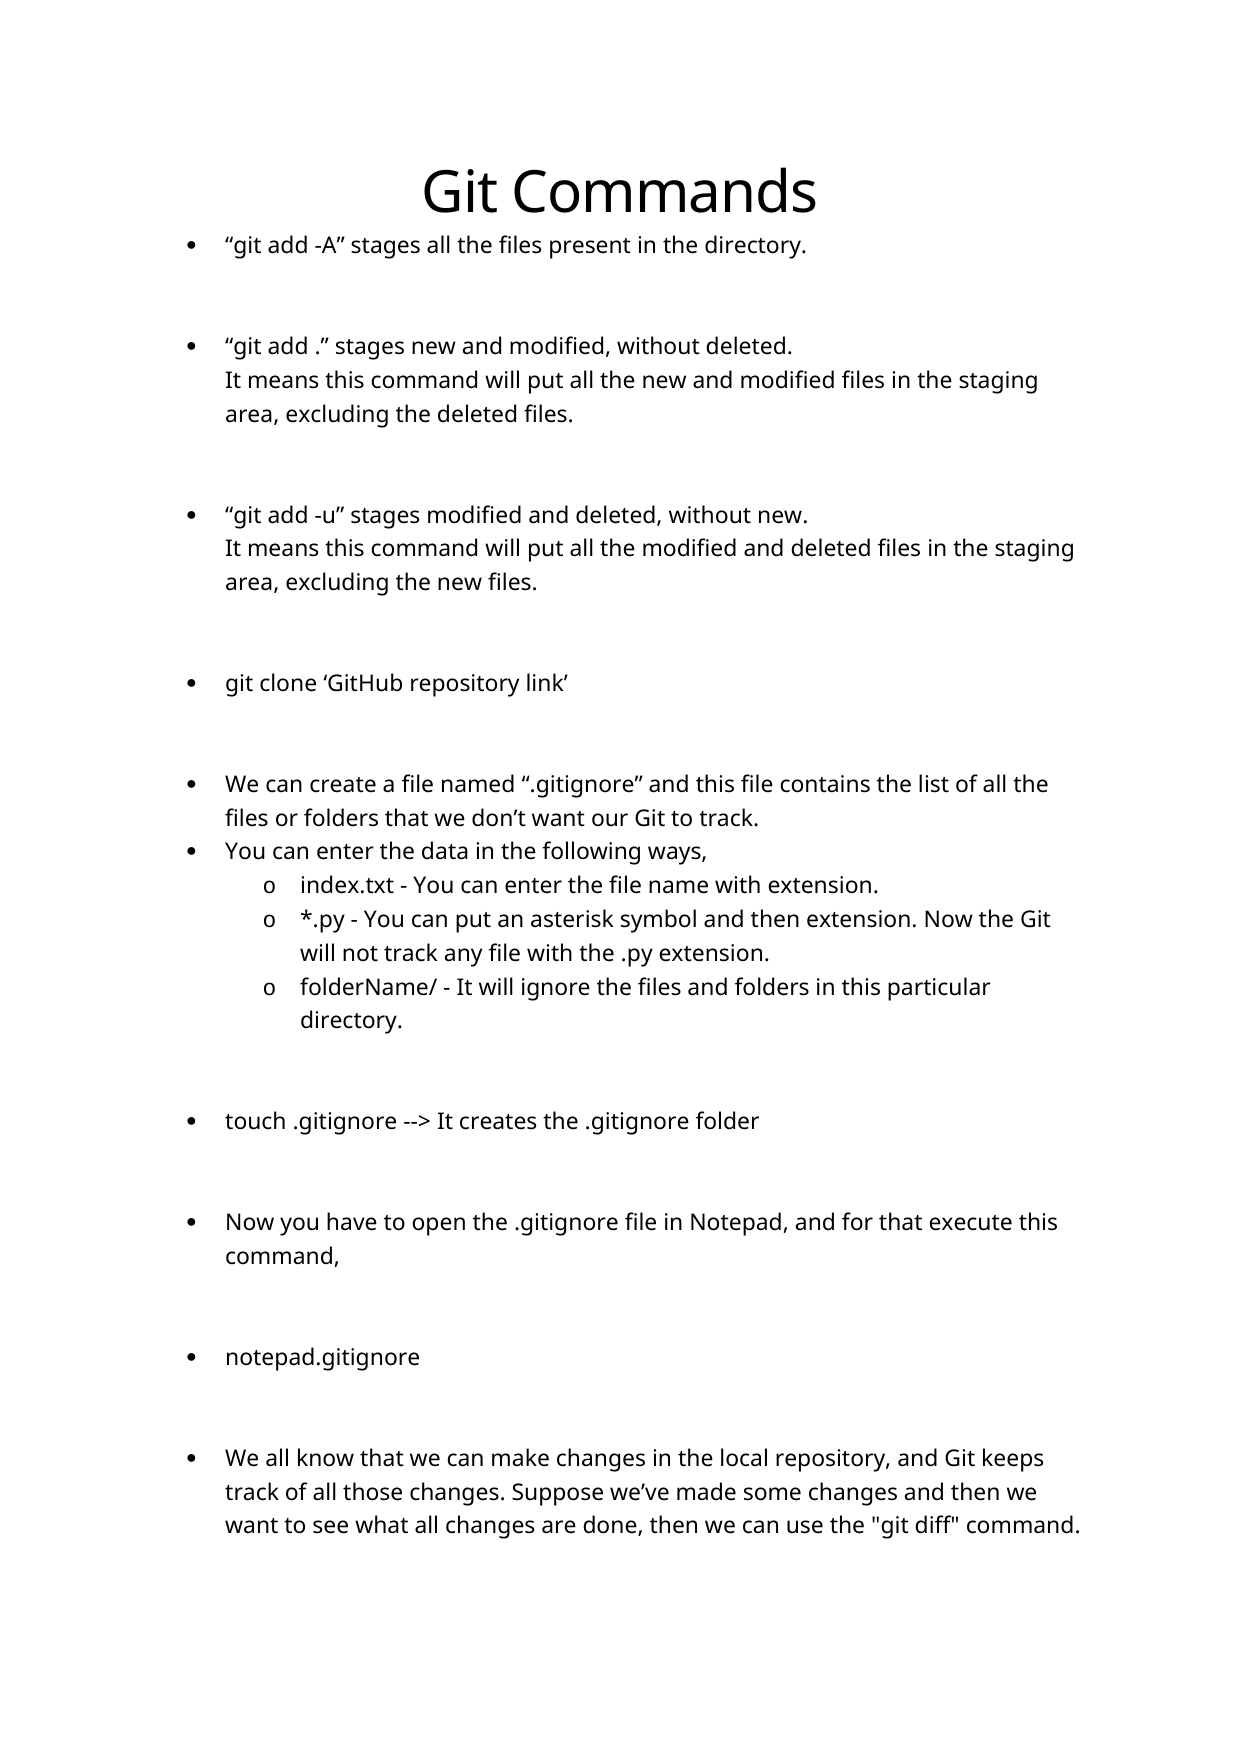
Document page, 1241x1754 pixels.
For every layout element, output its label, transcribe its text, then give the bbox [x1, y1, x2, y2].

list “git add -A” stages all the files present in the directory. [187, 229, 1090, 261]
list git clone ‘GitHub repository link’ [187, 667, 1090, 698]
list You can enter the data in the following ways, [187, 835, 1090, 867]
list Now you have to open the .gitignore file in Notepad, and for that execute this command, [187, 1206, 1090, 1271]
list index.txt - You can enter the file name with extension. [262, 869, 1090, 900]
list notepad.gitignore [187, 1341, 1090, 1372]
list folderName/ - It will ignore the files and folders in this particular directory. [262, 971, 1090, 1036]
title Git Commands [150, 150, 1090, 229]
list We all know that we can make changes in the local repository, and Git keeps track of all those changes. Suppose we’ve made some changes and then we want to see what all changes are done, then we can use the "git diff" command. [187, 1442, 1090, 1541]
list It means this command will put all the new and modified files in the staging area, excluding the deleted files. [225, 364, 1090, 429]
list *.py - You can put an asterisk symbol and then extension. Now the Git will not track any file with the .py extension. [262, 903, 1090, 968]
list “git add -u” stages modified and deleted, without new. [187, 499, 1090, 530]
list touch .gitignore --> It creates the .gitignore folder [187, 1105, 1090, 1136]
list It means this command will put all the modified and deleted files in the staging area, excluding the new files. [225, 532, 1090, 597]
list “git add .” stages new and modified, without deleted. [187, 330, 1090, 362]
list We can create a file named “.gitignore” and this file contains the list of all the files or folders that we don’t want our Git to track. [187, 768, 1090, 833]
